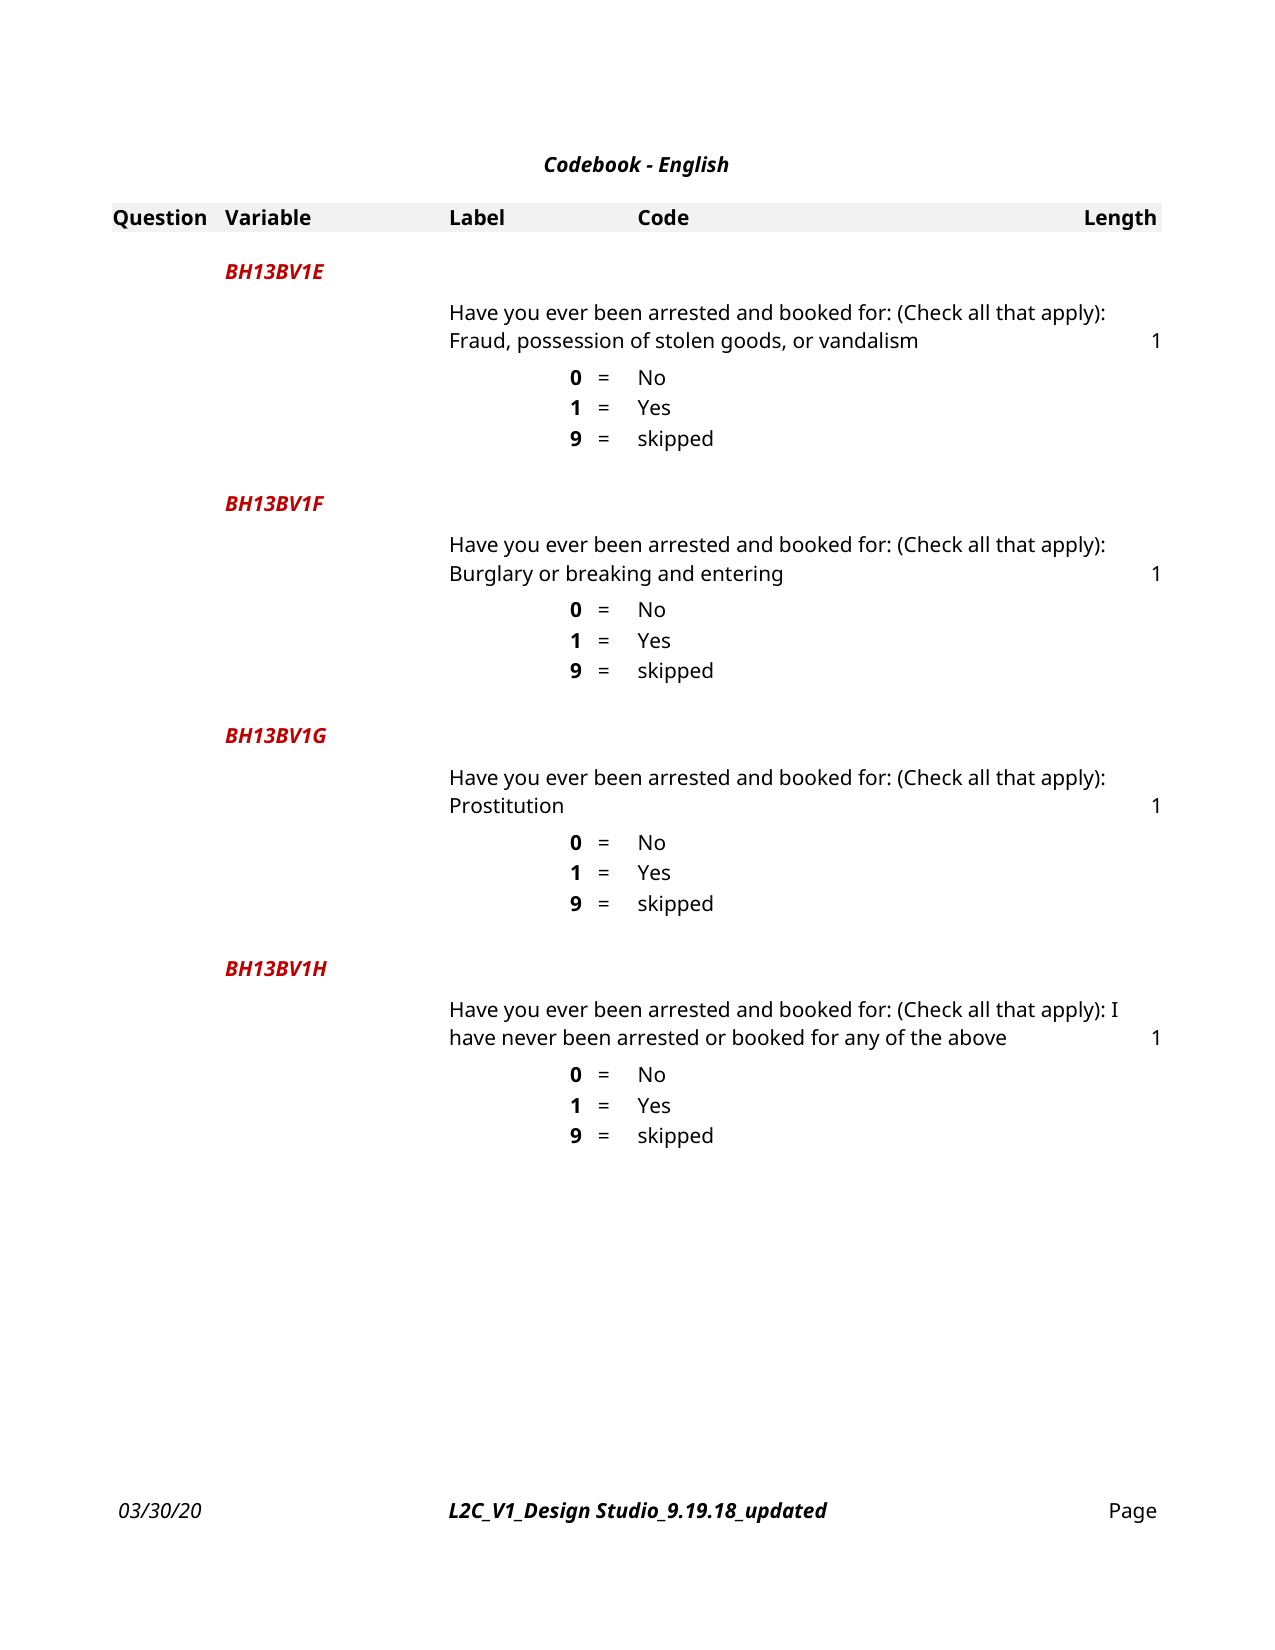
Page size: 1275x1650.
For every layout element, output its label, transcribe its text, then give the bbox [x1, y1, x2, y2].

text 1 = Yes [112, 858, 1162, 887]
text 0 = No [112, 595, 1162, 624]
text 0 = No [112, 363, 1162, 391]
text BH13BV1H [225, 954, 1162, 982]
text BH13BV1G [225, 722, 1162, 750]
text 9 = skipped [112, 424, 1162, 452]
text Have you ever been arrested and booked for: (Check all that apply): I have never been arrested or booked for any of the above 1 [225, 995, 1162, 1052]
text BH13BV1F [225, 489, 1162, 518]
text 1 = Yes [112, 626, 1162, 654]
text 9 = skipped [112, 656, 1162, 685]
text 1 = Yes [112, 1091, 1162, 1119]
text 9 = skipped [112, 889, 1162, 917]
text 0 = No [112, 828, 1162, 856]
text 9 = skipped [112, 1121, 1162, 1150]
text 0 = No [112, 1060, 1162, 1089]
text 1 = Yes [112, 393, 1162, 422]
text BH13BV1E [225, 257, 1162, 285]
text Have you ever been arrested and booked for: (Check all that apply): Fraud, possession of stolen goods, or vandalism 1 [225, 298, 1162, 355]
text Have you ever been arrested and booked for: (Check all that apply): Burglary or breaking and entering 1 [225, 530, 1162, 587]
text Have you ever been arrested and booked for: (Check all that apply): Prostitution 1 [225, 763, 1162, 819]
